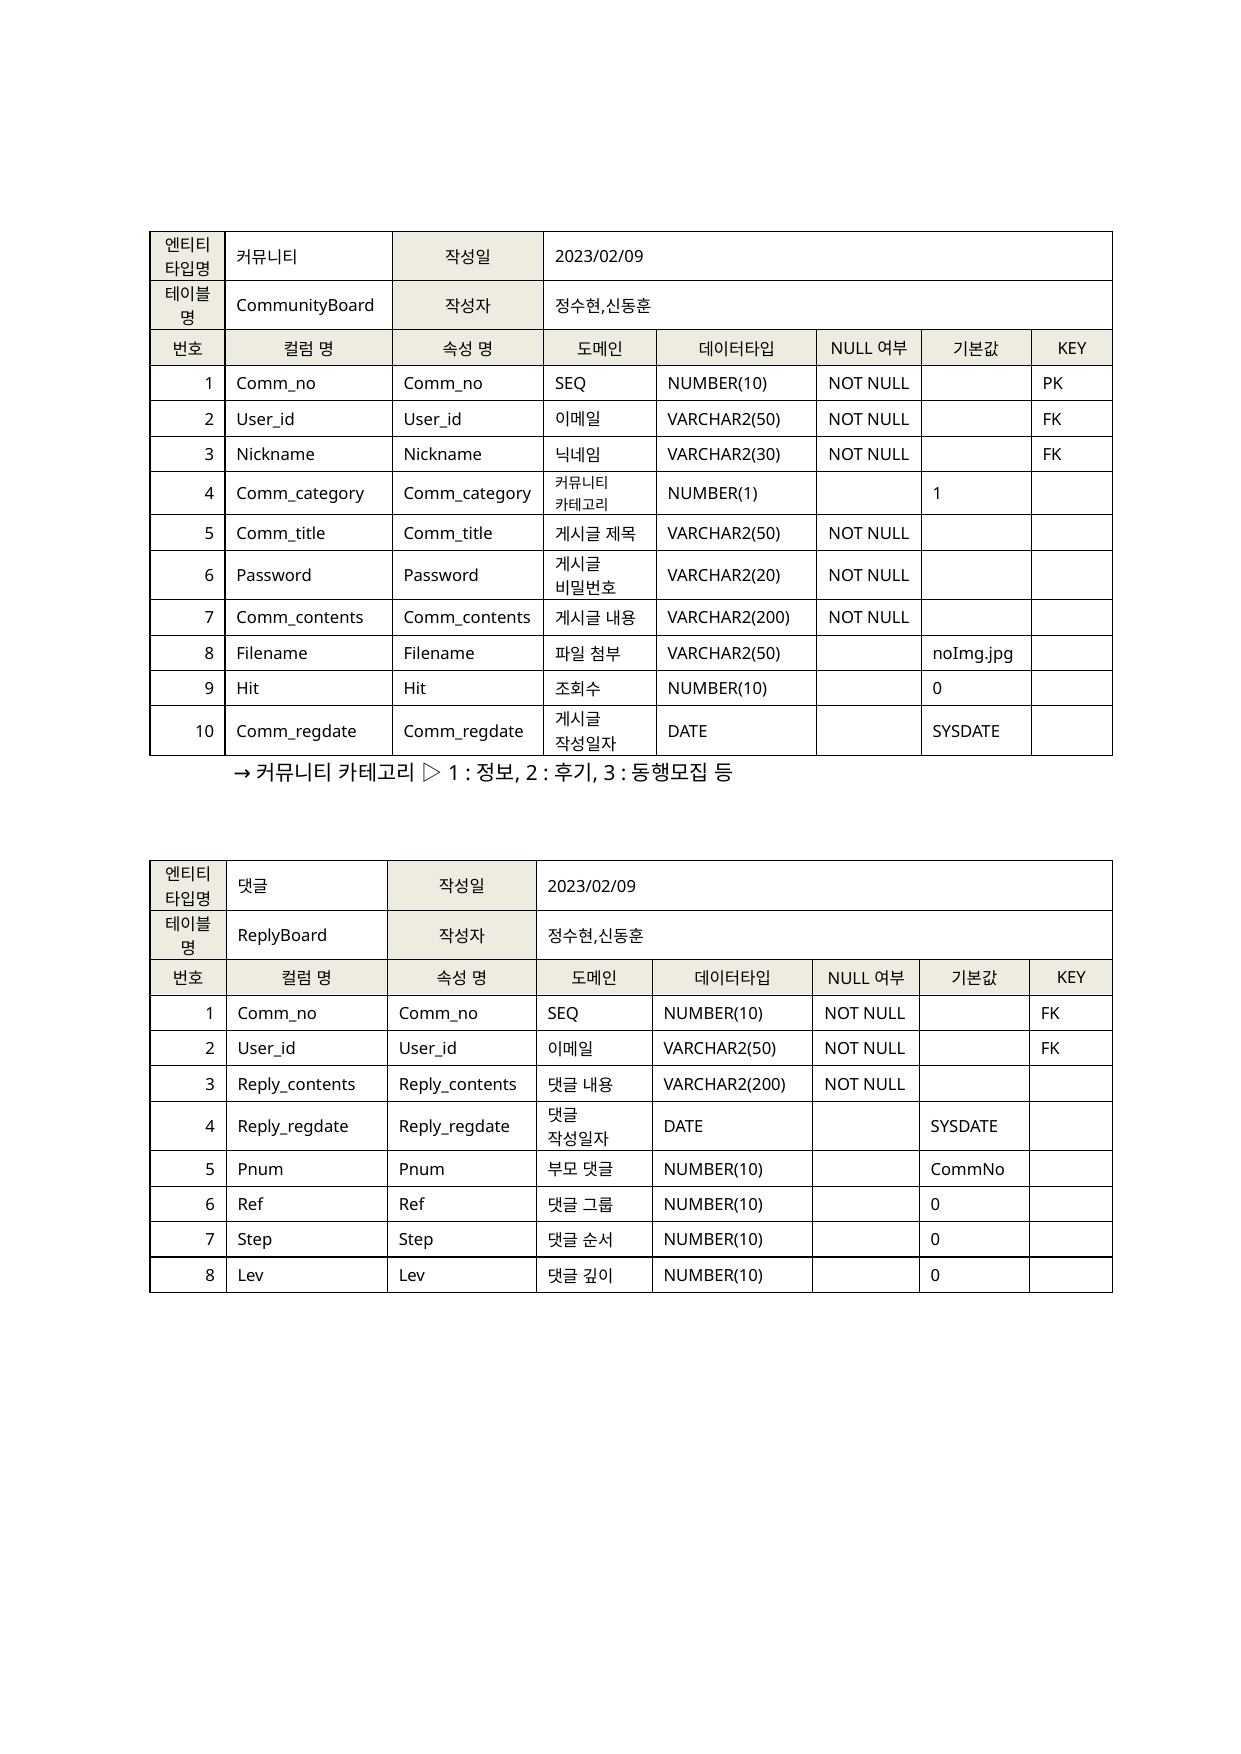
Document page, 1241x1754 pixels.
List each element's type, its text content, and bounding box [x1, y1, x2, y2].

table_cell Lev [388, 1258, 536, 1292]
table_cell 부모 댓글 [537, 1151, 652, 1186]
table_cell 닉네임 [544, 437, 656, 471]
table_cell Hit [226, 671, 392, 705]
table_cell noImg.jpg [922, 636, 1031, 670]
table_cell Password [393, 551, 543, 599]
table_cell Comm_no [393, 366, 543, 400]
table_cell [1032, 671, 1112, 705]
table_cell [813, 1187, 919, 1221]
table_cell VARCHAR2(50) [657, 636, 816, 670]
table_cell Hit [393, 671, 543, 705]
table_cell NUMBER(10) [653, 1187, 812, 1221]
table_cell Comm_contents [393, 600, 543, 634]
table_cell [1030, 1066, 1112, 1101]
table_cell [1032, 600, 1112, 634]
table_cell 0 [922, 671, 1031, 705]
table_cell 5 [151, 1151, 226, 1186]
table_cell Nickname [393, 437, 543, 471]
table_cell 4 [151, 472, 224, 514]
table_cell [922, 401, 1031, 436]
table_cell 2 [151, 401, 224, 436]
table_cell [1032, 472, 1112, 514]
table_cell Comm_title [226, 515, 392, 550]
table_cell 테이블명 [151, 281, 224, 329]
table_cell User_id [227, 1031, 387, 1065]
table_cell NUMBER(10) [657, 671, 816, 705]
table_cell [922, 515, 1031, 550]
table_cell [1032, 551, 1112, 599]
table_cell Lev [227, 1258, 387, 1292]
table_cell NOT NULL [817, 551, 921, 599]
table_cell Step [388, 1222, 536, 1256]
table_cell [817, 472, 921, 514]
table_cell SEQ [537, 996, 652, 1030]
table_cell [922, 437, 1031, 471]
table_cell 기본값 [922, 330, 1031, 365]
table_cell NULL 여부 [817, 330, 921, 365]
table_cell 0 [920, 1258, 1029, 1292]
table_cell [920, 1031, 1029, 1065]
table_cell [813, 1258, 919, 1292]
table_cell User_id [393, 401, 543, 436]
table_cell [1032, 706, 1112, 755]
table_cell 번호 [151, 330, 224, 365]
table_cell 속성 명 [393, 330, 543, 365]
table_cell NOT NULL [817, 600, 921, 634]
table_cell FK [1030, 996, 1112, 1030]
table_cell 댓글 순서 [537, 1222, 652, 1256]
table_cell Filename [393, 636, 543, 670]
table_cell VARCHAR2(20) [657, 551, 816, 599]
table_cell 0 [920, 1187, 1029, 1221]
table_cell VARCHAR2(50) [657, 515, 816, 550]
table_cell 3 [151, 1066, 226, 1101]
table_cell 정수현,신동훈 [537, 911, 1112, 959]
table_cell 8 [151, 636, 224, 670]
table_cell Comm_category [393, 472, 543, 514]
table_cell NOT NULL [813, 996, 919, 1030]
table_cell 컬럼 명 [226, 330, 392, 365]
table_cell NOT NULL [817, 401, 921, 436]
table_cell Ref [227, 1187, 387, 1221]
table_cell DATE [657, 706, 816, 755]
table_cell [817, 636, 921, 670]
table_cell 1 [922, 472, 1031, 514]
table_cell KEY [1032, 330, 1112, 365]
table_cell 컬럼 명 [227, 960, 387, 994]
table_cell 게시글 제목 [544, 515, 656, 550]
table_cell 1 [151, 366, 224, 400]
table_cell Reply_contents [388, 1066, 536, 1101]
table_cell [813, 1102, 919, 1150]
table_cell Pnum [227, 1151, 387, 1186]
table_header 2023/02/09 [544, 232, 1112, 280]
table_cell 게시글 작성일자 [544, 706, 656, 755]
table_cell ReplyBoard [227, 911, 387, 959]
table_cell [1030, 1151, 1112, 1186]
table_cell FK [1030, 1031, 1112, 1065]
table_cell 정수현,신동훈 [544, 281, 1112, 329]
table_cell 데이터타입 [653, 960, 812, 994]
table_cell 속성 명 [388, 960, 536, 994]
table_cell 5 [151, 515, 224, 550]
table_cell 댓글 그룹 [537, 1187, 652, 1221]
table_cell User_id [388, 1031, 536, 1065]
table_cell [922, 366, 1031, 400]
table_cell 게시글 내용 [544, 600, 656, 634]
table_cell DATE [653, 1102, 812, 1150]
table_cell PK [1032, 366, 1112, 400]
table_header 엔티티 타입명 [151, 861, 226, 910]
table_cell 게시글 비밀번호 [544, 551, 656, 599]
table_cell Comm_category [226, 472, 392, 514]
table_cell NUMBER(1) [657, 472, 816, 514]
table_cell NOT NULL [817, 515, 921, 550]
table_cell NOT NULL [817, 437, 921, 471]
table_cell VARCHAR2(30) [657, 437, 816, 471]
table_cell VARCHAR2(50) [653, 1031, 812, 1065]
table_cell Comm_no [388, 996, 536, 1030]
table_cell [1030, 1102, 1112, 1150]
table_cell 2 [151, 1031, 226, 1065]
table_cell NULL 여부 [813, 960, 919, 994]
table_cell NUMBER(10) [653, 996, 812, 1030]
table_cell 6 [151, 551, 224, 599]
table_cell 작성자 [393, 281, 543, 329]
table_cell Comm_no [227, 996, 387, 1030]
table_cell Step [227, 1222, 387, 1256]
table_cell [817, 671, 921, 705]
table_cell 7 [151, 1222, 226, 1256]
table_cell [922, 600, 1031, 634]
table_cell 도메인 [537, 960, 652, 994]
table_cell [1030, 1222, 1112, 1256]
table_cell VARCHAR2(200) [653, 1066, 812, 1101]
table_cell 조회수 [544, 671, 656, 705]
table_cell Comm_title [393, 515, 543, 550]
table_cell 댓글 깊이 [537, 1258, 652, 1292]
table_cell CommNo [920, 1151, 1029, 1186]
table_cell Comm_regdate [393, 706, 543, 755]
table_cell 1 [151, 996, 226, 1030]
table_cell NUMBER(10) [657, 366, 816, 400]
table_cell Comm_regdate [226, 706, 392, 755]
table_cell 기본값 [920, 960, 1029, 994]
table_cell Reply_contents [227, 1066, 387, 1101]
table_cell 4 [151, 1102, 226, 1150]
table_cell [1030, 1258, 1112, 1292]
table_cell User_id [226, 401, 392, 436]
table_cell NUMBER(10) [653, 1222, 812, 1256]
table_cell 커뮤니티 카테고리 [544, 472, 656, 514]
table_cell 댓글 작성일자 [537, 1102, 652, 1150]
table_cell 7 [151, 600, 224, 634]
table_cell 이메일 [544, 401, 656, 436]
table_cell [920, 996, 1029, 1030]
table_cell SEQ [544, 366, 656, 400]
table_cell 8 [151, 1258, 226, 1292]
table_cell [813, 1222, 919, 1256]
table_cell [817, 706, 921, 755]
table_cell Comm_contents [226, 600, 392, 634]
table_cell Ref [388, 1187, 536, 1221]
table_header 커뮤니티 [226, 232, 392, 280]
table_cell 이메일 [537, 1031, 652, 1065]
table_cell 작성자 [388, 911, 536, 959]
table_cell NOT NULL [813, 1066, 919, 1101]
table_cell 테이블명 [151, 911, 226, 959]
table_cell [813, 1151, 919, 1186]
table_cell [920, 1066, 1029, 1101]
table_cell 댓글 내용 [537, 1066, 652, 1101]
table_cell 도메인 [544, 330, 656, 365]
table_cell 0 [920, 1222, 1029, 1256]
table_cell SYSDATE [920, 1102, 1029, 1150]
table_cell NUMBER(10) [653, 1258, 812, 1292]
table_cell [1032, 636, 1112, 670]
table_cell [1030, 1187, 1112, 1221]
table_cell Comm_no [226, 366, 392, 400]
table_cell NUMBER(10) [653, 1151, 812, 1186]
table_header 댓글 [227, 861, 387, 910]
table_cell 9 [151, 671, 224, 705]
table_cell [922, 551, 1031, 599]
text → 커뮤니티 카테고리 ▷ 1 : 정보, 2 : 후기, 3 : 동행모집 등 [150, 756, 1090, 786]
table_header 2023/02/09 [537, 861, 1112, 910]
table_cell CommunityBoard [226, 281, 392, 329]
table_cell 6 [151, 1187, 226, 1221]
table_cell NOT NULL [817, 366, 921, 400]
table_cell SYSDATE [922, 706, 1031, 755]
table_cell 데이터타입 [657, 330, 816, 365]
table_cell 3 [151, 437, 224, 471]
table_cell NOT NULL [813, 1031, 919, 1065]
table_cell Filename [226, 636, 392, 670]
table_cell VARCHAR2(200) [657, 600, 816, 634]
table_cell Reply_regdate [388, 1102, 536, 1150]
table_cell 파일 첨부 [544, 636, 656, 670]
table_cell Reply_regdate [227, 1102, 387, 1150]
table_cell [1032, 515, 1112, 550]
table_cell VARCHAR2(50) [657, 401, 816, 436]
table_cell Pnum [388, 1151, 536, 1186]
table_header 작성일 [388, 861, 536, 910]
table_cell Nickname [226, 437, 392, 471]
table_cell FK [1032, 437, 1112, 471]
table_header 작성일 [393, 232, 543, 280]
table_cell KEY [1030, 960, 1112, 994]
table_header 엔티티 타입명 [151, 232, 224, 280]
table_cell 번호 [151, 960, 226, 994]
table_cell Password [226, 551, 392, 599]
table_cell FK [1032, 401, 1112, 436]
table_cell 10 [151, 706, 224, 755]
